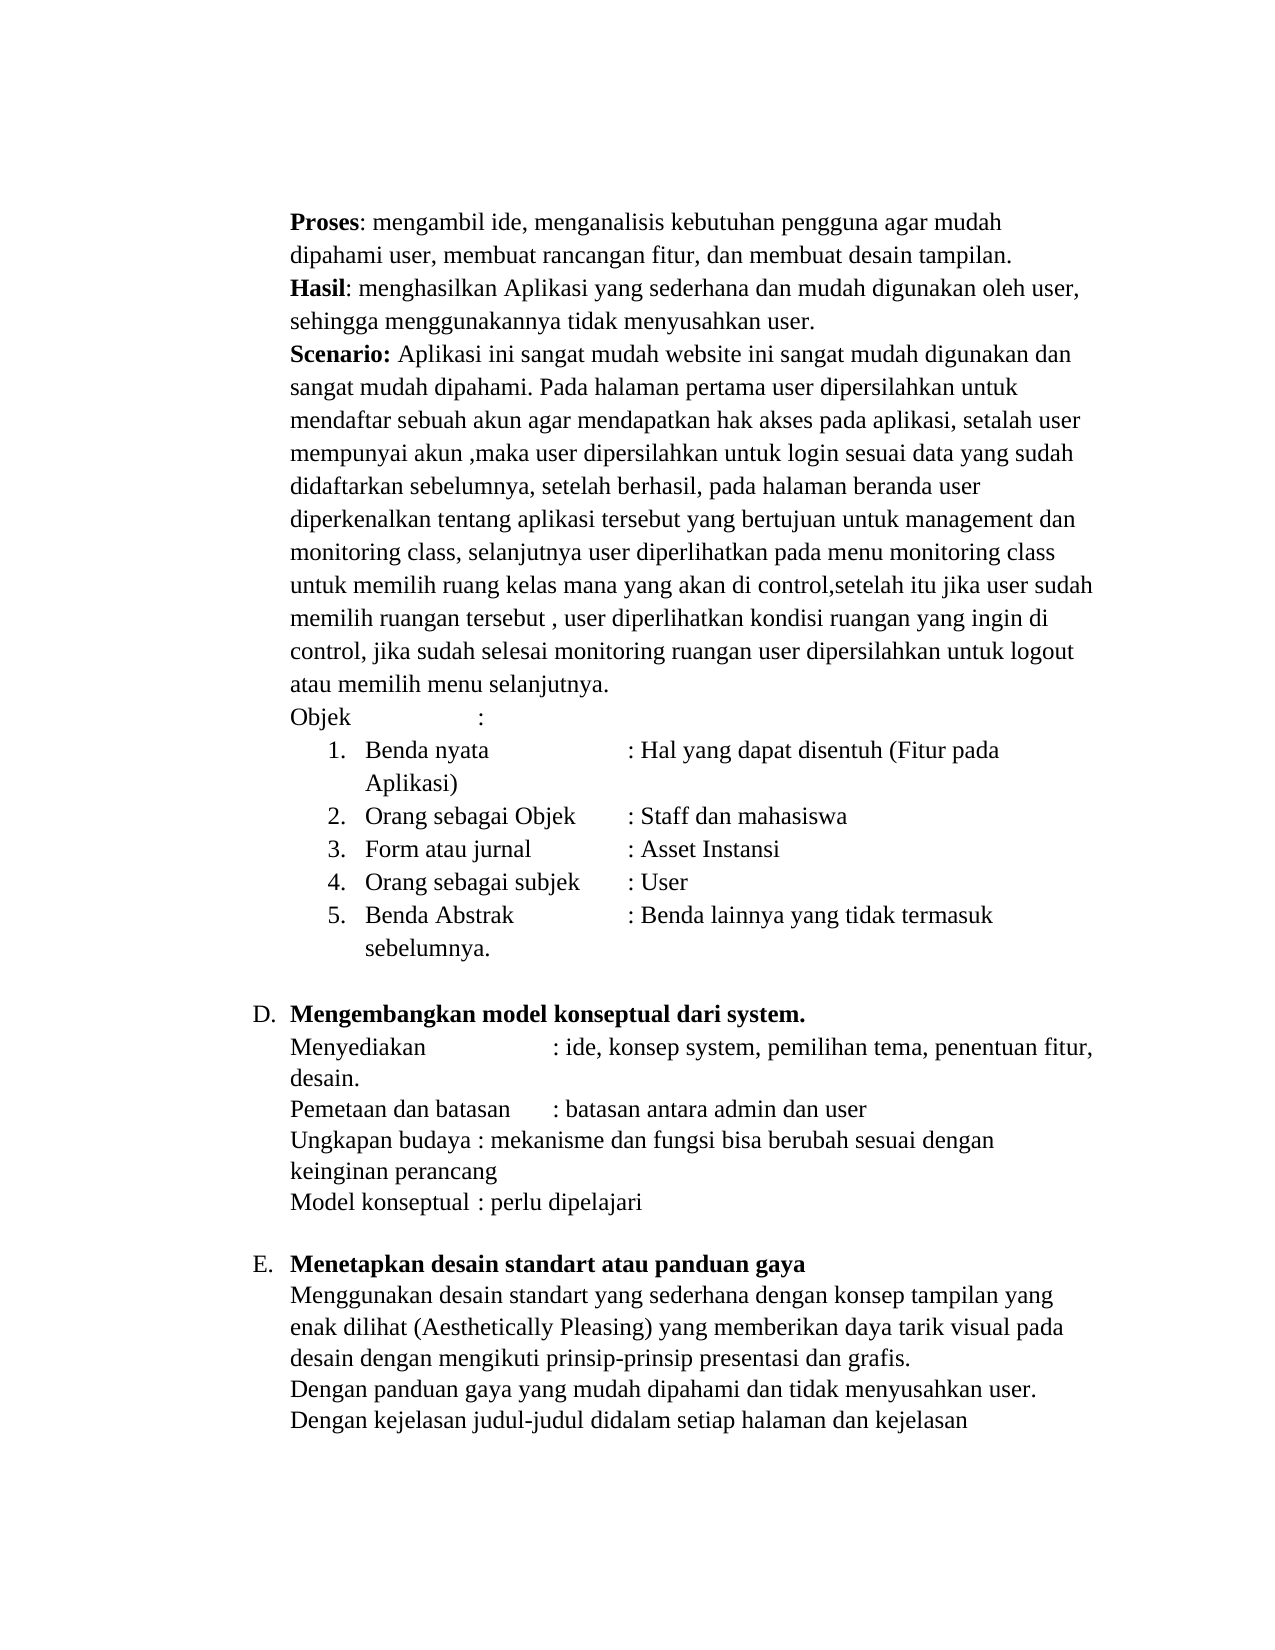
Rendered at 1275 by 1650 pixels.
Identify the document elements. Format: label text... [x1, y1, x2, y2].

list Model konseptual : perlu dipelajari [290, 1187, 1098, 1216]
list Proses: mengambil ide, menganalisis kebutuhan pengguna agar mudah dipahami user, membuat rancangan fitur, dan membuat desain tampilan. [290, 207, 1098, 268]
list Scenario: Aplikasi ini sangat mudah website ini sangat mudah digunakan dan sangat mudah dipahami. Pada halaman pertama user dipersilahkan untuk mendaftar sebuah akun agar mendapatkan hak akses pada aplikasi, setalah user mempunyai akun ,maka user dipersilahkan untuk login sesuai data yang sudah didaftarkan sebelumnya, setelah berhasil, pada halaman beranda user diperkenalkan tentang aplikasi tersebut yang bertujuan untuk management dan monitoring class, selanjutnya user diperlihatkan pada menu monitoring class untuk memilih ruang kelas mana yang akan di control,setelah itu jika user sudah memilih ruangan tersebut , user diperlihatkan kondisi ruangan yang ingin di control, jika sudah selesai monitoring ruangan user dipersilahkan untuk logout atau memilih menu selanjutnya. [290, 339, 1098, 698]
list Hasil: menghasilkan Aplikasi yang sederhana dan mudah digunakan oleh user, sehingga menggunakannya tidak menyusahkan user. [290, 273, 1098, 334]
list Menetapkan desain standart atau panduan gaya [252, 1249, 1098, 1278]
list Menggunakan desain standart yang sederhana dengan konsep tampilan yang enak dilihat (Aesthetically Pleasing) yang memberikan daya tarik visual pada desain dengan mengikuti prinsip-prinsip presentasi dan grafis. [290, 1281, 1098, 1371]
list Pemetaan dan batasan : batasan antara admin dan user [290, 1094, 1098, 1123]
list Orang sebagai subjek : User [327, 867, 1098, 896]
list Menyediakan : ide, konsep system, pemilihan tema, penentuan fitur, desain. [290, 1032, 1098, 1092]
list Benda Abstrak : Benda lainnya yang tidak termasuk sebelumnya. [327, 900, 1098, 962]
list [290, 1374, 1098, 1433]
list Mengembangkan model konseptual dari system. [252, 999, 1098, 1028]
list Objek : [290, 702, 1098, 731]
list Benda nyata : Hal yang dapat disentuh (Fitur pada Aplikasi) [327, 735, 1098, 797]
list Form atau jurnal : Asset Instansi [327, 834, 1098, 863]
list Ungkapan budaya : mekanisme dan fungsi bisa berubah sesuai dengan keinginan perancang [290, 1125, 1098, 1185]
list Orang sebagai Objek : Staff dan mahasiswa [327, 801, 1098, 830]
